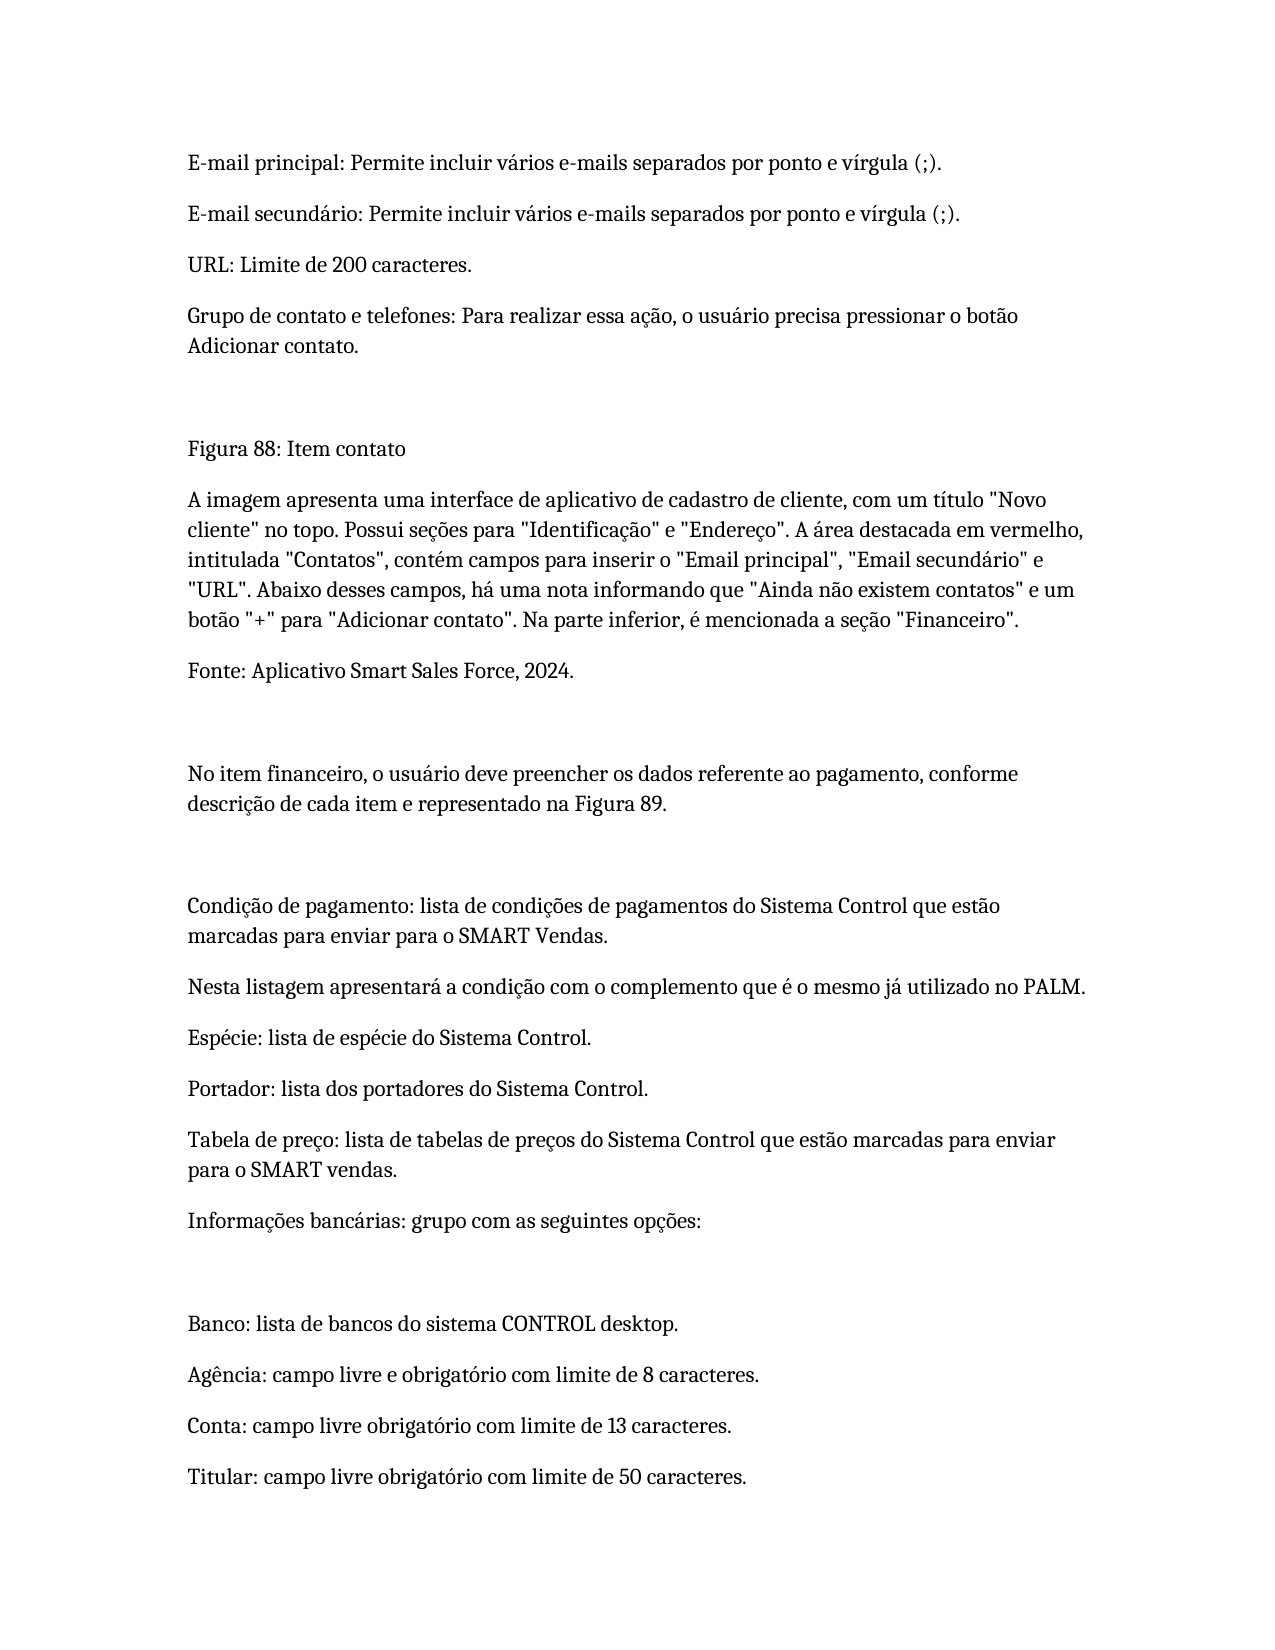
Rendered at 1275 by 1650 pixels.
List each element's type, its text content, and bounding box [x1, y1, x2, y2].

text E-mail secundário: Permite incluir vários e-mails separados por ponto e vírgula (;). [187, 201, 1087, 227]
text Titular: campo livre obrigatório com limite de 50 caracteres. [187, 1463, 1087, 1490]
text Nesta listagem apresentará a condição com o complemento que é o mesmo já utilizado no PALM. [187, 974, 1087, 1000]
text No item financeiro, o usuário deve preencher os dados referente ao pagamento, conforme descrição de cada item e representado na Figura 89. [187, 760, 1087, 817]
text Espécie: lista de espécie do Sistema Control. [187, 1025, 1087, 1051]
text A imagem apresenta uma interface de aplicativo de cadastro de cliente, com um título "Novo cliente" no topo. Possui seções para "Identificação" e "Endereço". A área destacada em vermelho, intitulada "Contatos", contém campos para inserir o "Email principal", "Email secundário" e "URL". Abaixo desses campos, há uma nota informando que "Ainda não existem contatos" e um botão "+" para "Adicionar contato". Na parte inferior, é mencionada a seção "Financeiro". [187, 486, 1087, 634]
text Figura 88: Item contato [187, 435, 1087, 462]
text Grupo de contato e telefones: Para realizar essa ação, o usuário precisa pressionar o botão Adicionar contato. [187, 303, 1087, 360]
text Informações bancárias: grupo com as seguintes opções: [187, 1208, 1087, 1235]
text Tabela de preço: lista de tabelas de preços do Sistema Control que estão marcadas para enviar para o SMART vendas. [187, 1127, 1087, 1184]
text URL: Limite de 200 caracteres. [187, 252, 1087, 278]
text Condição de pagamento: lista de condições de pagamentos do Sistema Control que estão marcadas para enviar para o SMART Vendas. [187, 893, 1087, 949]
text Banco: lista de bancos do sistema CONTROL desktop. [187, 1310, 1087, 1337]
text Portador: lista dos portadores do Sistema Control. [187, 1076, 1087, 1102]
text Fonte: Aplicativo Smart Sales Force, 2024. [187, 658, 1087, 685]
text E-mail principal: Permite incluir vários e-mails separados por ponto e vírgula (;). [187, 150, 1087, 176]
text Conta: campo livre obrigatório com limite de 13 caracteres. [187, 1412, 1087, 1439]
text Agência: campo livre e obrigatório com limite de 8 caracteres. [187, 1361, 1087, 1388]
